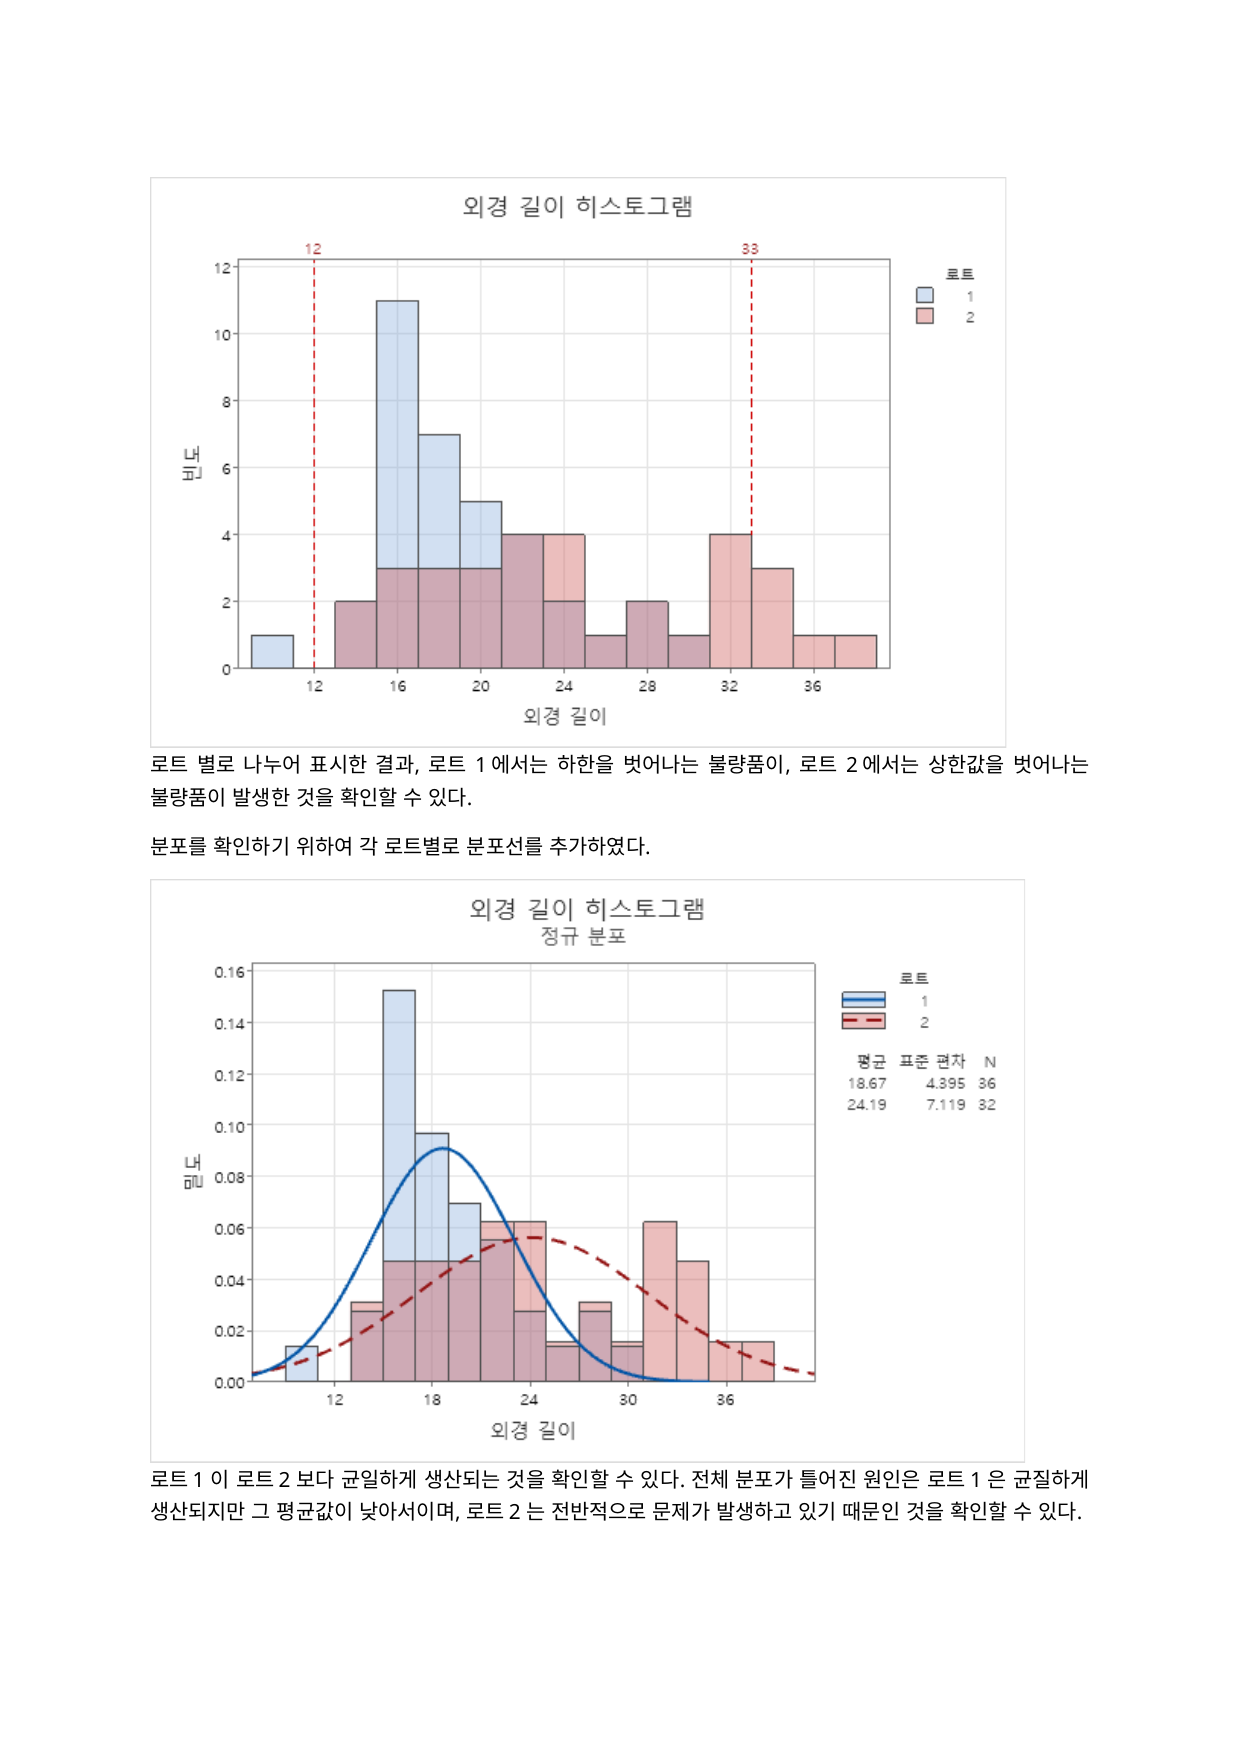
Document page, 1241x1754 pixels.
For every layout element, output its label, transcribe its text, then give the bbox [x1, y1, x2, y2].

text 로트 별로 나누어 표시한 결과, 로트 1에서는 하한을 벗어나는 불량품이, 로트 2에서는 상한값을 벗어나는 불량품이 발생한 것을 확인할 수 있다. [150, 748, 1090, 811]
picture [150, 177, 1007, 748]
text 분포를 확인하기 위하여 각 로트별로 분포선를 추가하였다. [150, 830, 1090, 860]
text 로트1 이 로트2 보다 균일하게 생산되는 것을 확인할 수 있다. 전체 분포가 틀어진 원인은 로트1 은 균질하게 생산되지만 그 평균값이 낮아서이며, 로트2 는 전반적으로 문제가 발생하고 있기 때문인 것을 확인할 수 있다. [150, 1463, 1090, 1526]
picture [150, 879, 1025, 1463]
